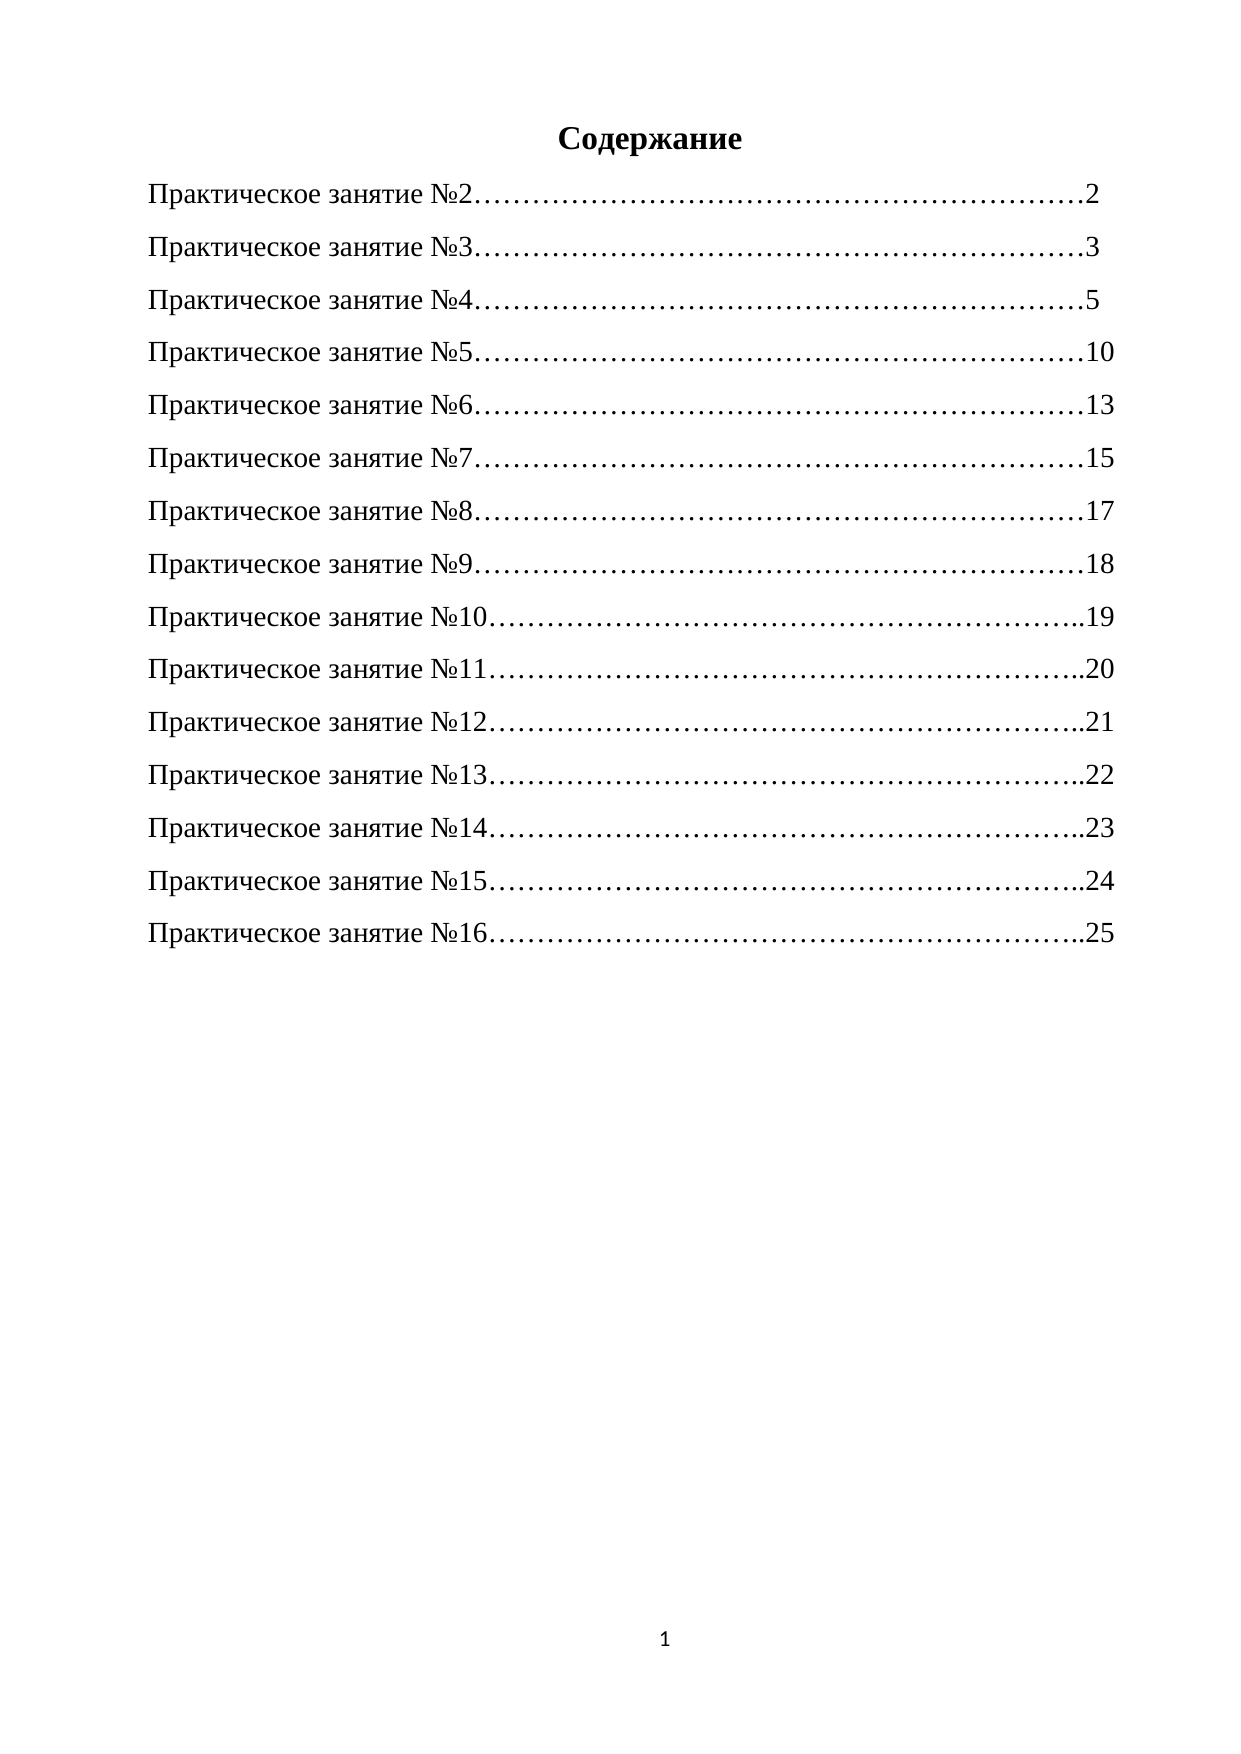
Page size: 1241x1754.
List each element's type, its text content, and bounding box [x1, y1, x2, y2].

text Практическое занятие №15……………………………………………………..24 [148, 863, 1152, 896]
text Практическое занятие №16……………………………………………………..25 [148, 916, 1152, 949]
text Практическое занятие №13……………………………………………………..22 [148, 757, 1152, 791]
text Практическое занятие №8………………………………………………………17 [148, 493, 1152, 527]
text Практическое занятие №3………………………………………………………3 [148, 229, 1152, 262]
text Практическое занятие №10……………………………………………………..19 [148, 599, 1152, 632]
text Практическое занятие №14……………………………………………………..23 [148, 810, 1152, 843]
text Практическое занятие №2………………………………………………………2 [148, 176, 1152, 210]
text Практическое занятие №12……………………………………………………..21 [148, 704, 1152, 738]
text Практическое занятие №4………………………………………………………5 [148, 282, 1152, 315]
text Содержание [148, 118, 1152, 156]
text Практическое занятие №6………………………………………………………13 [148, 387, 1152, 421]
text Практическое занятие №7………………………………………………………15 [148, 440, 1152, 474]
text Практическое занятие №11……………………………………………………..20 [148, 651, 1152, 685]
text Практическое занятие №9………………………………………………………18 [148, 546, 1152, 579]
text Практическое занятие №5………………………………………………………10 [148, 334, 1152, 368]
